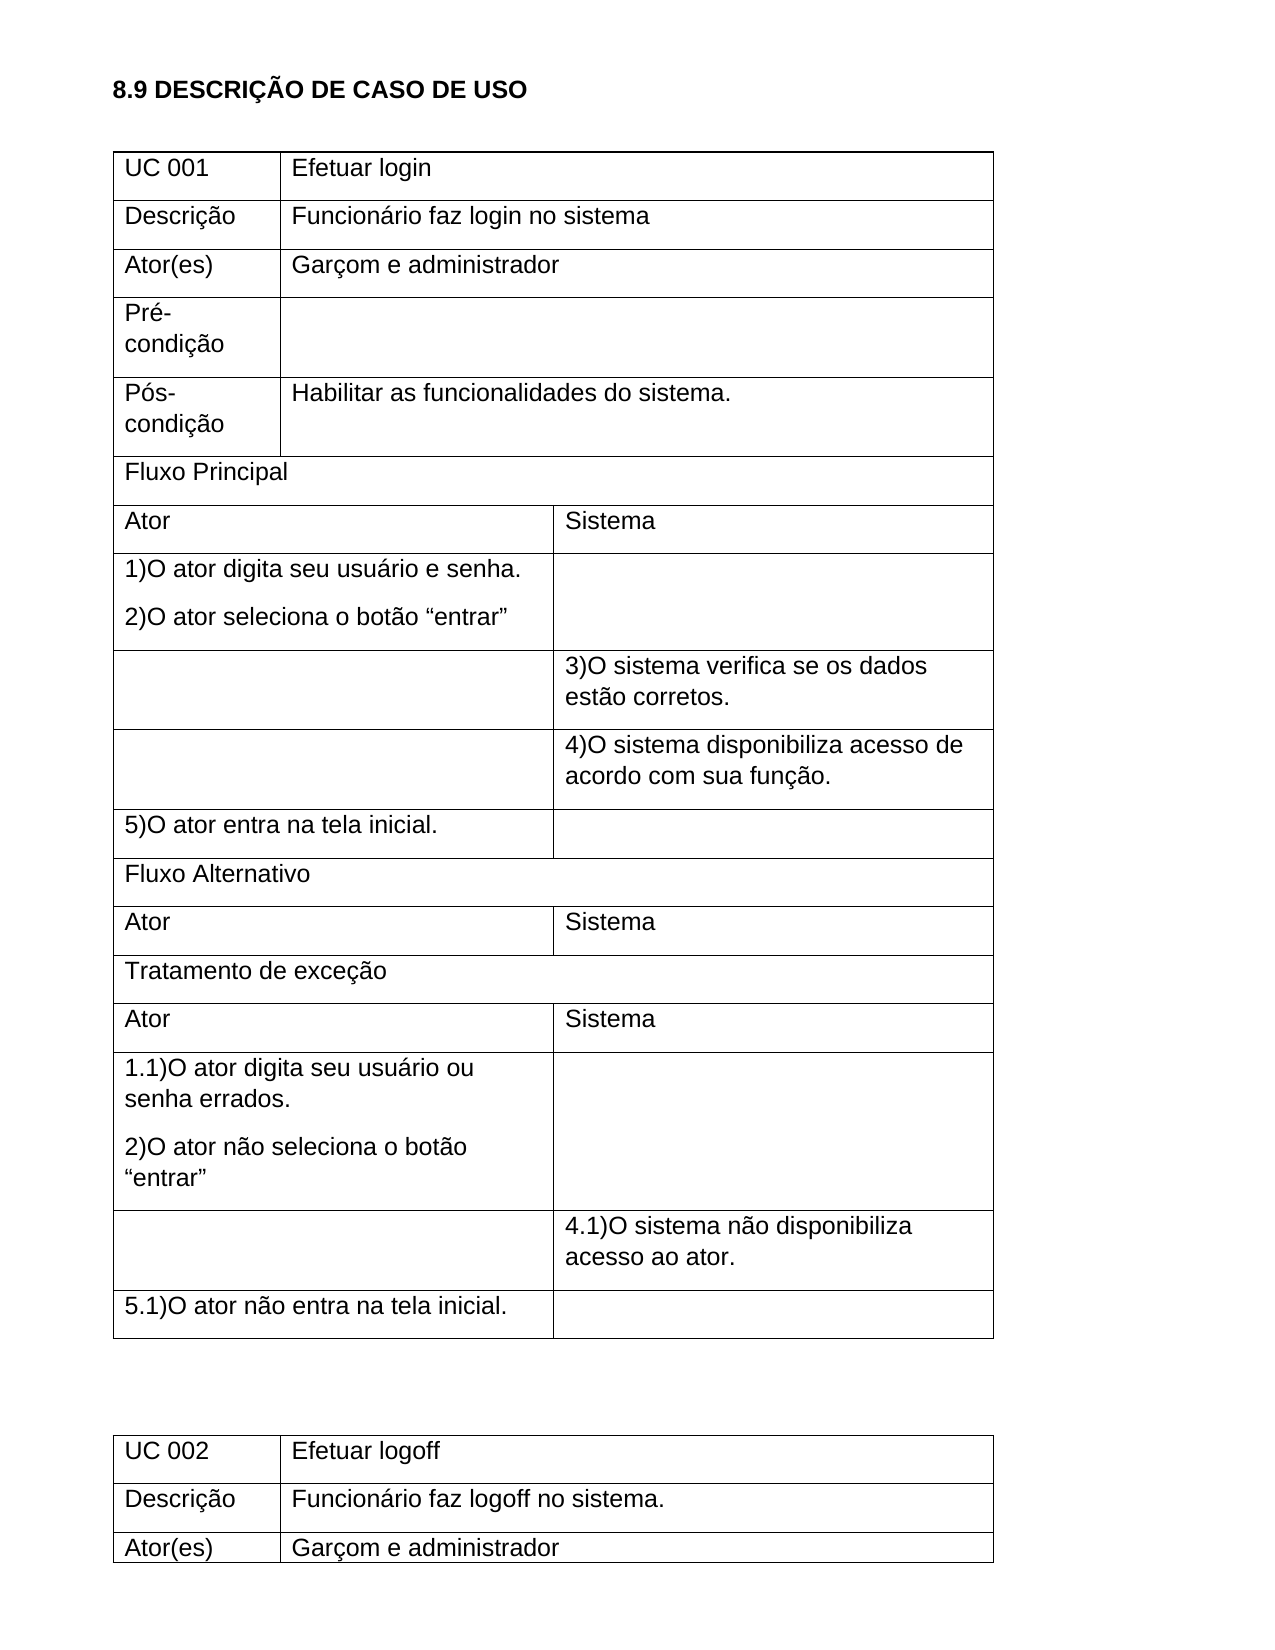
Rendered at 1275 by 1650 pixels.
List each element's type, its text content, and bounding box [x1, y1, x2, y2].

table_cell [554, 554, 993, 649]
table_cell Ator(es) [114, 1533, 280, 1562]
table_cell 1.1)O ator digita seu usuário ou senha errados. 2)O ator não seleciona o botão “entrar” [114, 1053, 553, 1210]
table_cell Fluxo Alternativo [114, 859, 993, 906]
table_cell Ator [114, 1004, 553, 1052]
table_cell Funcionário faz logoff no sistema. [281, 1484, 993, 1532]
table_cell [114, 1211, 553, 1289]
table_cell 3)O sistema verifica se os dados estão corretos. [554, 651, 993, 729]
table_cell Sistema [554, 1004, 993, 1052]
table_cell Descrição [114, 201, 280, 248]
table_cell 4.1)O sistema não disponibiliza acesso ao ator. [554, 1211, 993, 1289]
table_cell [554, 810, 993, 857]
table_header UC 001 [114, 153, 280, 200]
table_cell 4)O sistema disponibiliza acesso de acordo com sua função. [554, 730, 993, 809]
table_cell Fluxo Principal [114, 457, 993, 505]
table_cell Tratamento de exceção [114, 956, 993, 1003]
table_cell Sistema [554, 907, 993, 954]
table_cell 5.1)O ator não entra na tela inicial. [114, 1291, 553, 1338]
table_cell [554, 1291, 993, 1338]
table_cell Pós-condição [114, 378, 280, 456]
table_cell Ator(es) [114, 250, 280, 297]
table_cell Descrição [114, 1484, 280, 1532]
table_cell [114, 730, 553, 809]
table_cell [281, 298, 993, 377]
table_cell Ator [114, 907, 553, 954]
table_cell [114, 651, 553, 729]
table_cell Funcionário faz login no sistema [281, 201, 993, 248]
table_cell Garçom e administrador [281, 250, 993, 297]
table_cell Habilitar as funcionalidades do sistema. [281, 378, 993, 456]
table_cell [554, 1053, 993, 1210]
table_header Efetuar login [281, 153, 993, 200]
table_cell Sistema [554, 506, 993, 553]
subtitle 8.9 DESCRIÇÃO DE CASO DE USO [112, 75, 1162, 104]
table_cell Ator [114, 506, 553, 553]
table_cell Pré-condição [114, 298, 280, 377]
table_cell 1)O ator digita seu usuário e senha. 2)O ator seleciona o botão “entrar” [114, 554, 553, 649]
table_cell 5)O ator entra na tela inicial. [114, 810, 553, 857]
table_header Efetuar logoff [281, 1436, 993, 1483]
table_cell Garçom e administrador [281, 1533, 993, 1562]
table_header UC 002 [114, 1436, 280, 1483]
